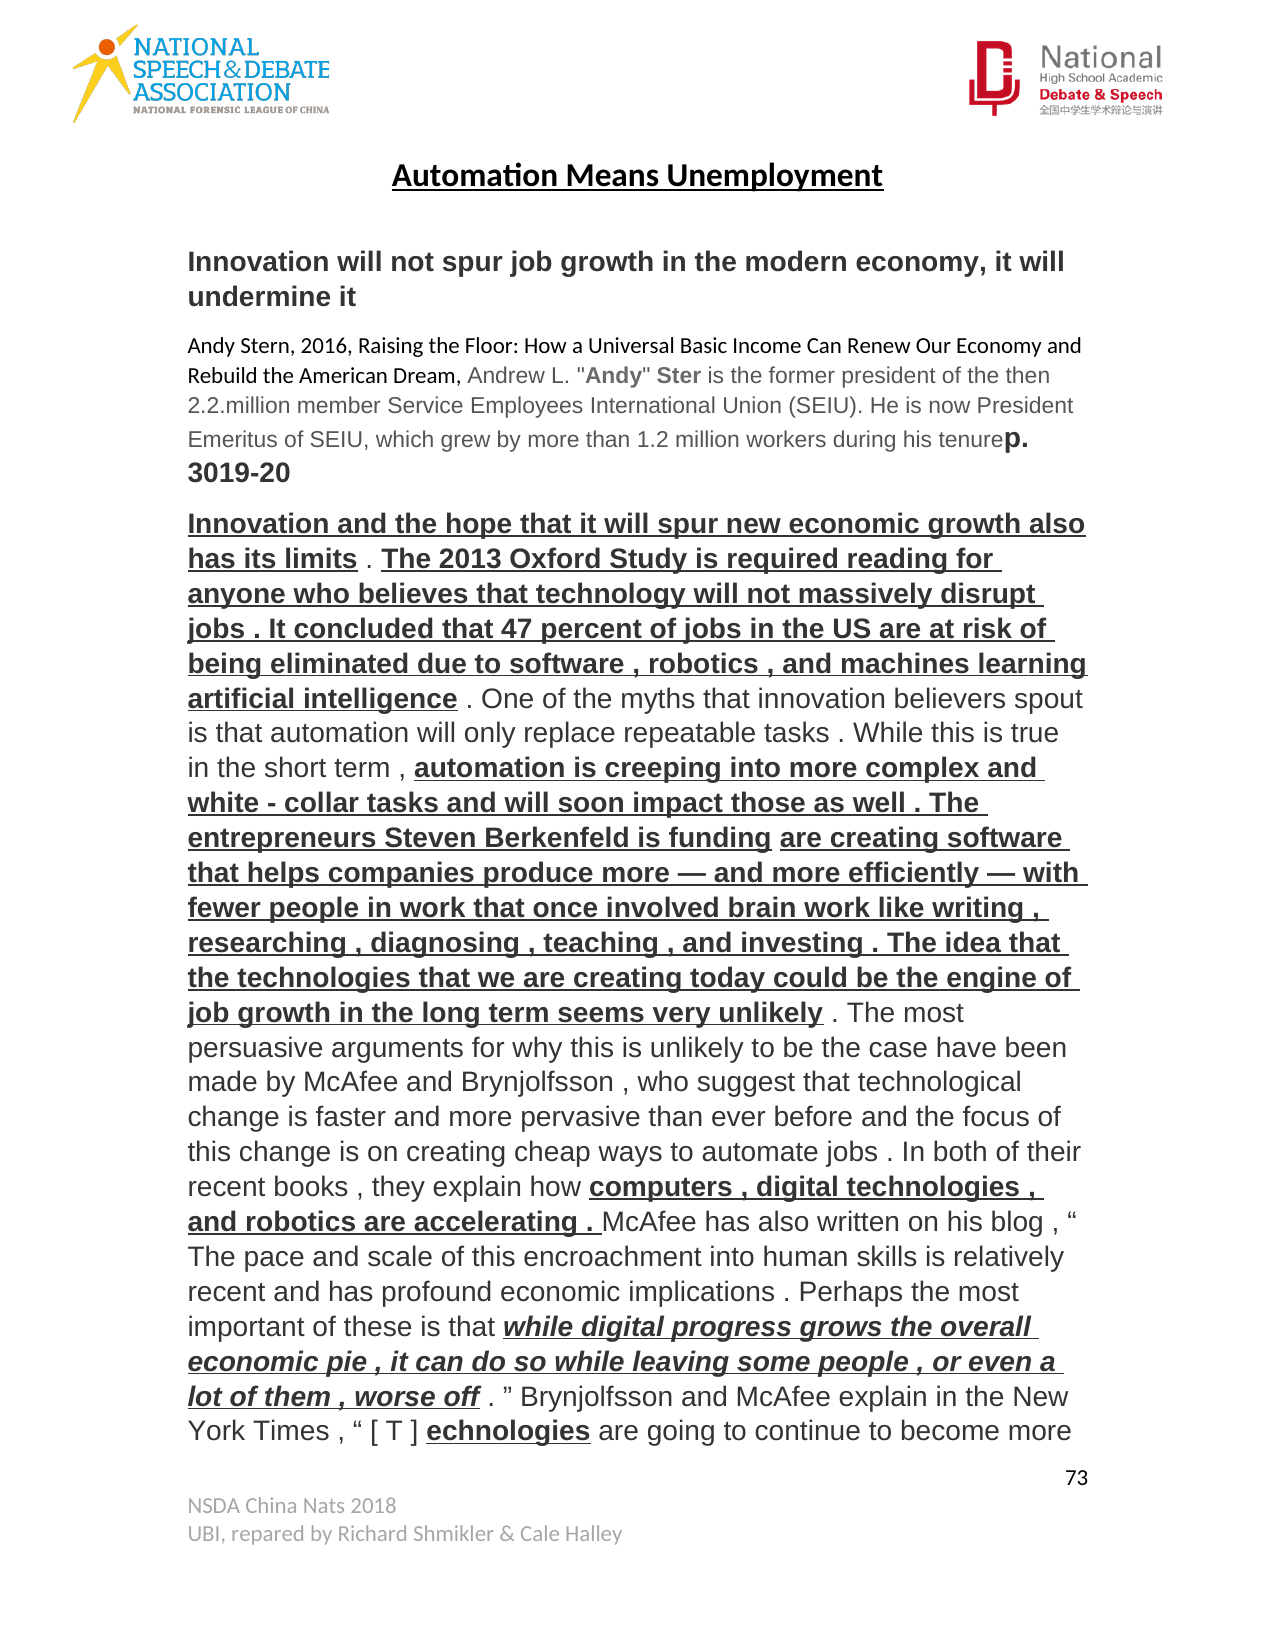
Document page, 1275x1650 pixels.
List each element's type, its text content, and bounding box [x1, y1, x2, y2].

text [187, 885, 1088, 1447]
subtitle Automation Means Unemployment [187, 154, 1088, 195]
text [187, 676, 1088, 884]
text Andy Stern, 2016, Raising the Floor: How a Universal Basic Income Can Renew Our Economy and Rebuild the American Dream, Andrew L. "Andy" Ster is the former president of the then 2.2.million member Service Employees International Union (SEIU). He is now President Emeritus of SEIU, which grew by more than 1.2 million workers during his tenurep. 3019-20 [187, 331, 1088, 488]
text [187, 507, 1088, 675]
text Innovation will not spur job growth in the modern economy, it will undermine it [187, 245, 1088, 312]
picture [959, 27, 1171, 128]
picture [72, 24, 330, 123]
